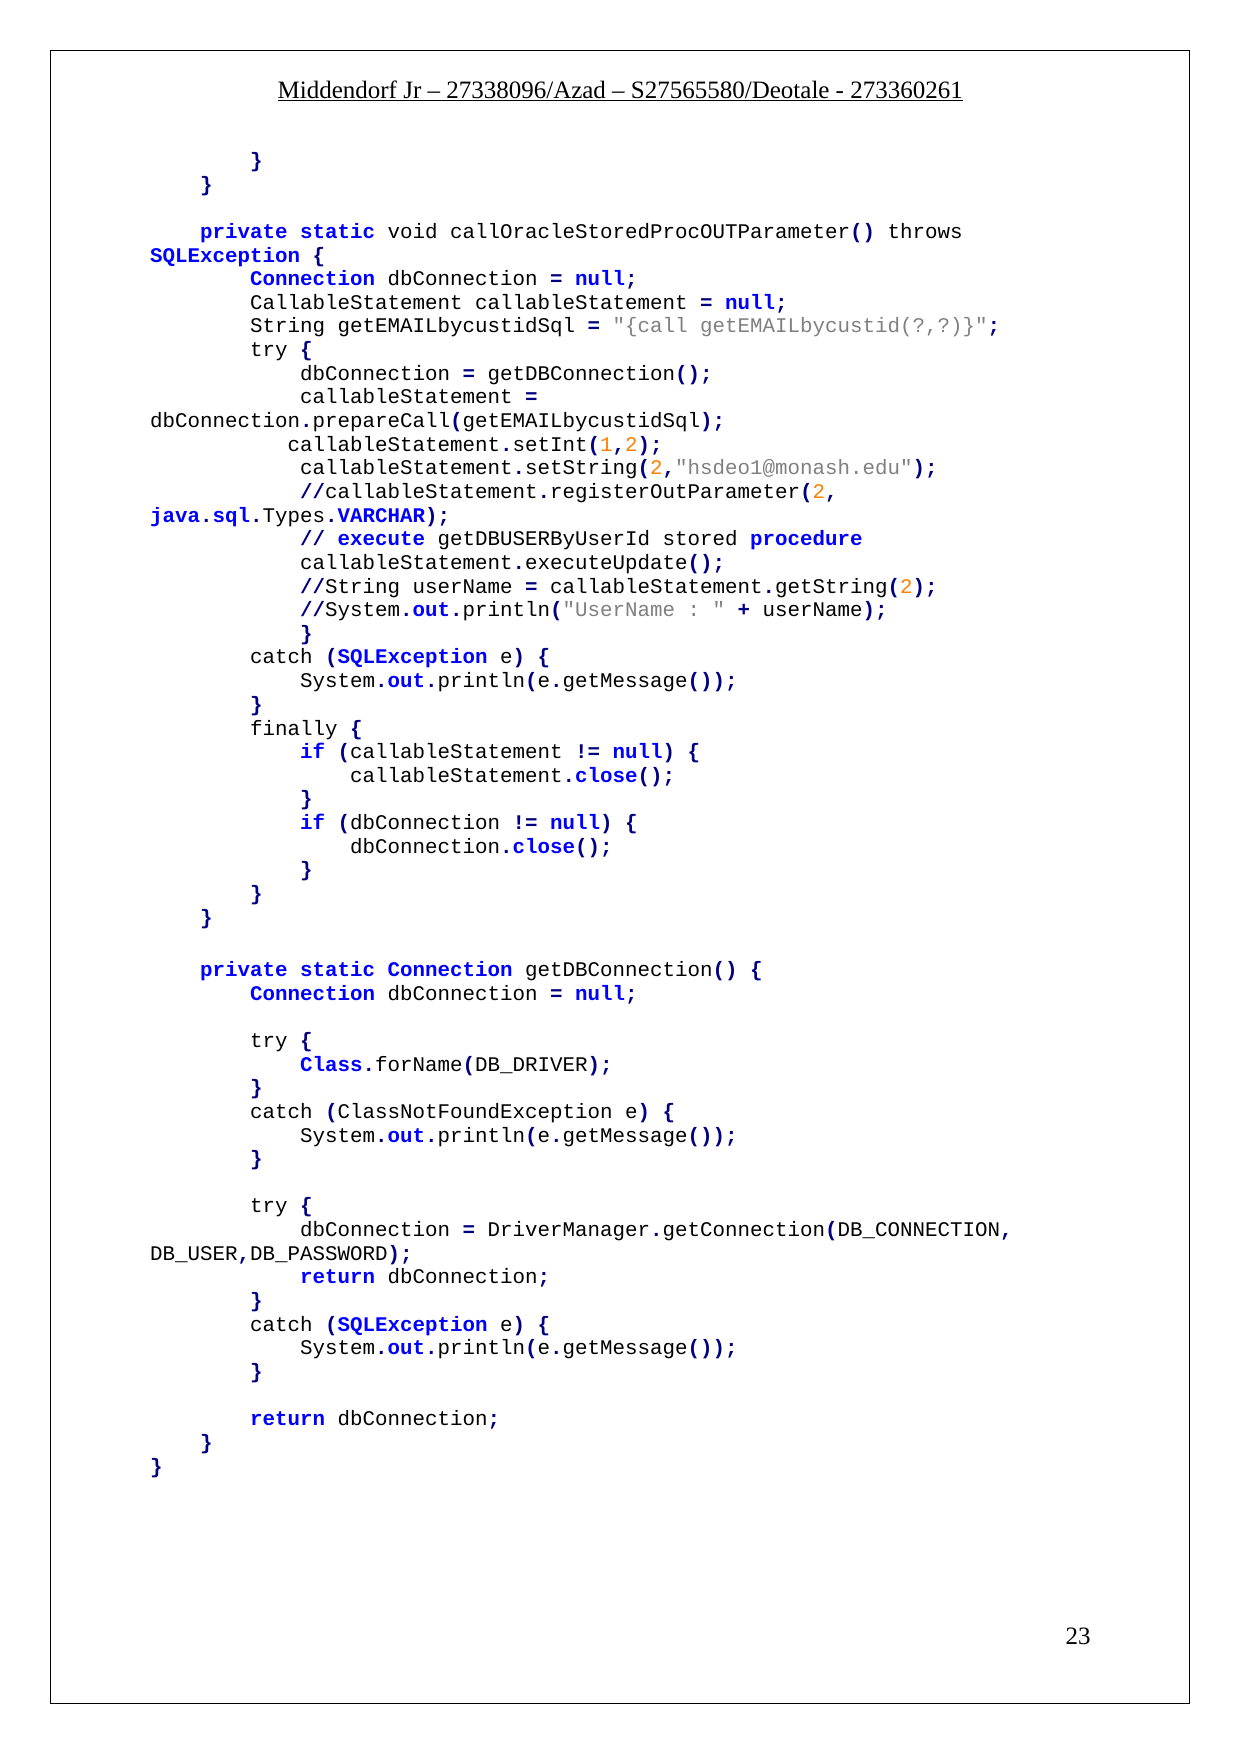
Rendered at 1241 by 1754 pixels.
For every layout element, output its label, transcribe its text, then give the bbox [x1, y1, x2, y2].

text CallableStatement callableStatement = null; [150, 292, 1090, 316]
text Class.forName(DB_DRIVER); [150, 1054, 1090, 1077]
text } [150, 1456, 1090, 1479]
text return dbConnection; [150, 1266, 1090, 1290]
text } [150, 150, 1090, 174]
text dbConnection = DriverManager.getConnection(DB_CONNECTION, DB_USER,DB_PASSWORD); [150, 1219, 1090, 1266]
text if (dbConnection != null) { [150, 812, 1090, 836]
text dbConnection.close(); [150, 836, 1090, 859]
text //String userName = callableStatement.getString(2); [150, 576, 1090, 599]
text callableStatement.executeUpdate(); [150, 552, 1090, 576]
text } [150, 1361, 1090, 1385]
text } [150, 788, 1090, 812]
text try { [150, 1030, 1090, 1054]
text if (callableStatement != null) { [150, 741, 1090, 765]
text callableStatement = dbConnection.prepareCall(getEMAILbycustidSql); [150, 386, 1090, 434]
text } [150, 1432, 1090, 1456]
text } [150, 883, 1090, 907]
text } [150, 174, 1090, 197]
text System.out.println(e.getMessage()); [150, 1124, 1090, 1148]
text } [150, 1148, 1090, 1172]
text } [150, 694, 1090, 717]
text finally { [150, 717, 1090, 741]
text catch (ClassNotFoundException e) { [150, 1101, 1090, 1124]
text Connection dbConnection = null; [150, 268, 1090, 292]
text // execute getDBUSERByUserId stored procedure [150, 528, 1090, 552]
text //callableStatement.registerOutParameter(2, java.sql.Types.VARCHAR); [150, 481, 1090, 528]
text callableStatement.setString(2,"hsdeo1@monash.edu"); [150, 457, 1090, 481]
text catch (SQLException e) { [150, 1314, 1090, 1337]
text dbConnection = getDBConnection(); [150, 363, 1090, 386]
text private static Connection getDBConnection() { [150, 959, 1090, 983]
text return dbConnection; [150, 1408, 1090, 1432]
text Connection dbConnection = null; [150, 983, 1090, 1006]
text private static void callOracleStoredProcOUTParameter() throws SQLException { [150, 221, 1090, 268]
text catch (SQLException e) { [150, 647, 1090, 670]
text callableStatement.close(); [150, 765, 1090, 788]
text try { [150, 1196, 1090, 1219]
text } [150, 907, 1090, 930]
text } [150, 623, 1090, 647]
text System.out.println(e.getMessage()); [150, 1337, 1090, 1361]
text } [150, 859, 1090, 883]
text String getEMAILbycustidSql = "{call getEMAILbycustid(?,?)}"; [150, 316, 1090, 339]
text try { [150, 339, 1090, 363]
text } [150, 1290, 1090, 1314]
text System.out.println(e.getMessage()); [150, 670, 1090, 694]
text callableStatement.setInt(1,2); [150, 434, 1090, 457]
text } [150, 1077, 1090, 1101]
text //System.out.println("UserName : " + userName); [150, 599, 1090, 623]
